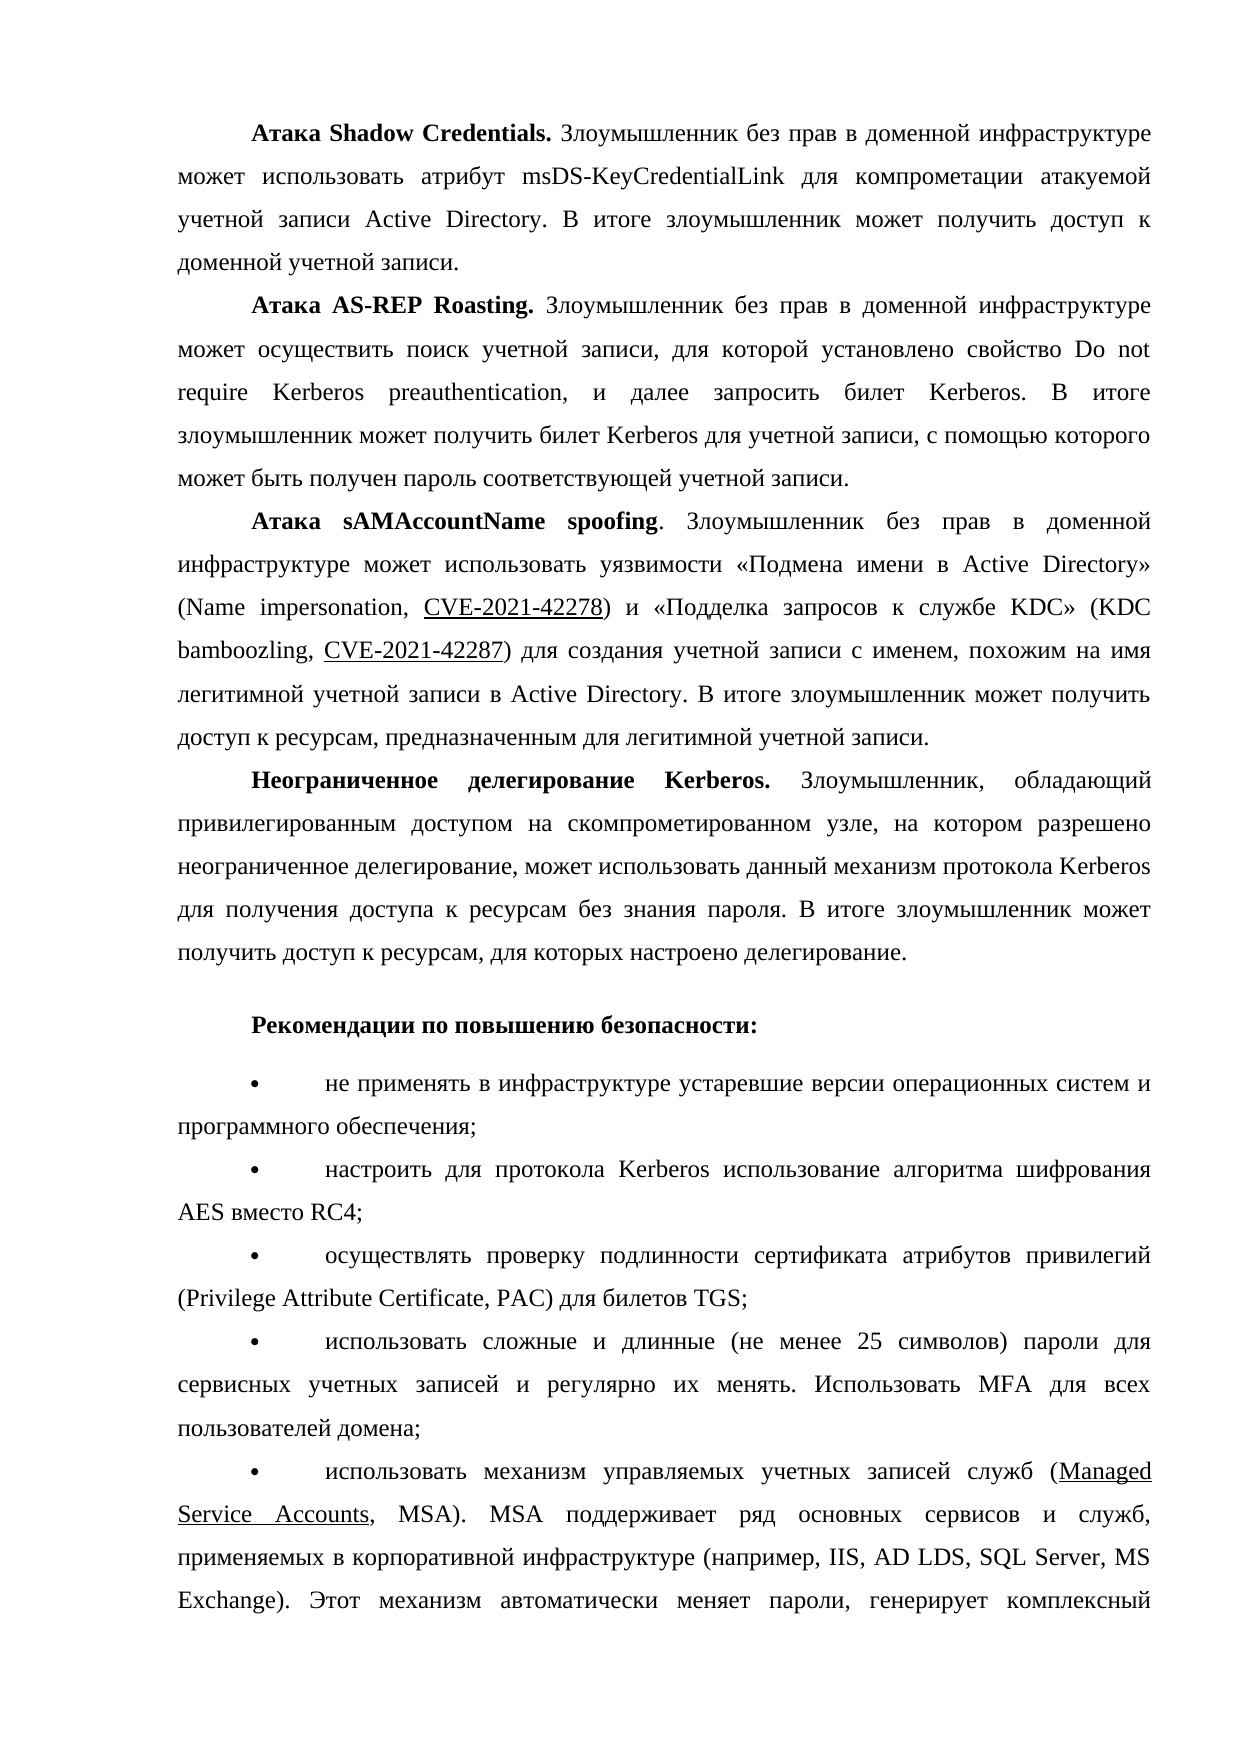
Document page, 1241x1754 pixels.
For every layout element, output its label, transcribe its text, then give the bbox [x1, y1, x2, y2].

subtitle Рекомендации по повышению безопасности: [177, 1010, 1152, 1038]
text Атака AS-REP Roasting. Злоумышленник без прав в доменной инфраструктуре может осуществить поиск учетной записи, для которой установлено свойство Do not require Kerberos preauthentication, и далее запросить билет Kerberos. В итоге злоумышленник может получить билет Kerberos для учетной записи, с помощью которого может быть получен пароль соответствующей учетной записи. [177, 291, 1152, 492]
text Атака sAMAccountName spoofing. Злоумышленник без прав в доменной инфраструктуре может использовать уязвимости «Подмена имени в Active Directory» (Name impersonation, CVE-2021-42278) и «Подделка запросов к службе KDC» (KDC bamboozling, CVE-2021-42287) для создания учетной записи с именем, похожим на имя легитимной учетной записи в Active Directory. В итоге злоумышленник может получить доступ к ресурсам, предназначенным для легитимной учетной записи. [177, 506, 1152, 751]
text Атака Shadow Credentials. Злоумышленник без прав в доменной инфраструктуре может использовать атрибут msDS-KeyCredentialLink для компрометации атакуемой учетной записи Active Directory. В итоге злоумышленник может получить доступ к доменной учетной записи. [177, 118, 1152, 276]
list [177, 1456, 1152, 1614]
text Неограниченное делегирование Kerberos. Злоумышленник, обладающий привилегированным доступом на скомпрометированном узле, на котором разрешено неограниченное делегирование, может использовать данный механизм протокола Kerberos для получения доступа к ресурсам без знания пароля. В итоге злоумышленник может получить доступ к ресурсам, для которых настроено делегирование. [177, 765, 1152, 966]
list использовать сложные и длинные (не менее 25 символов) пароли для сервисных учетных записей и регулярно их менять. Использовать MFA для всех пользователей домена; [177, 1326, 1152, 1441]
list настроить для протокола Kerberos использование алгоритма шифрования AES вместо RC4; [177, 1154, 1152, 1226]
list не применять в инфраструктуре устаревшие версии операционных систем и программного обеспечения; [177, 1068, 1152, 1139]
list осуществлять проверку подлинности сертификата атрибутов привилегий (Privilege Attribute Certificate, PAC) для билетов TGS; [177, 1240, 1152, 1312]
